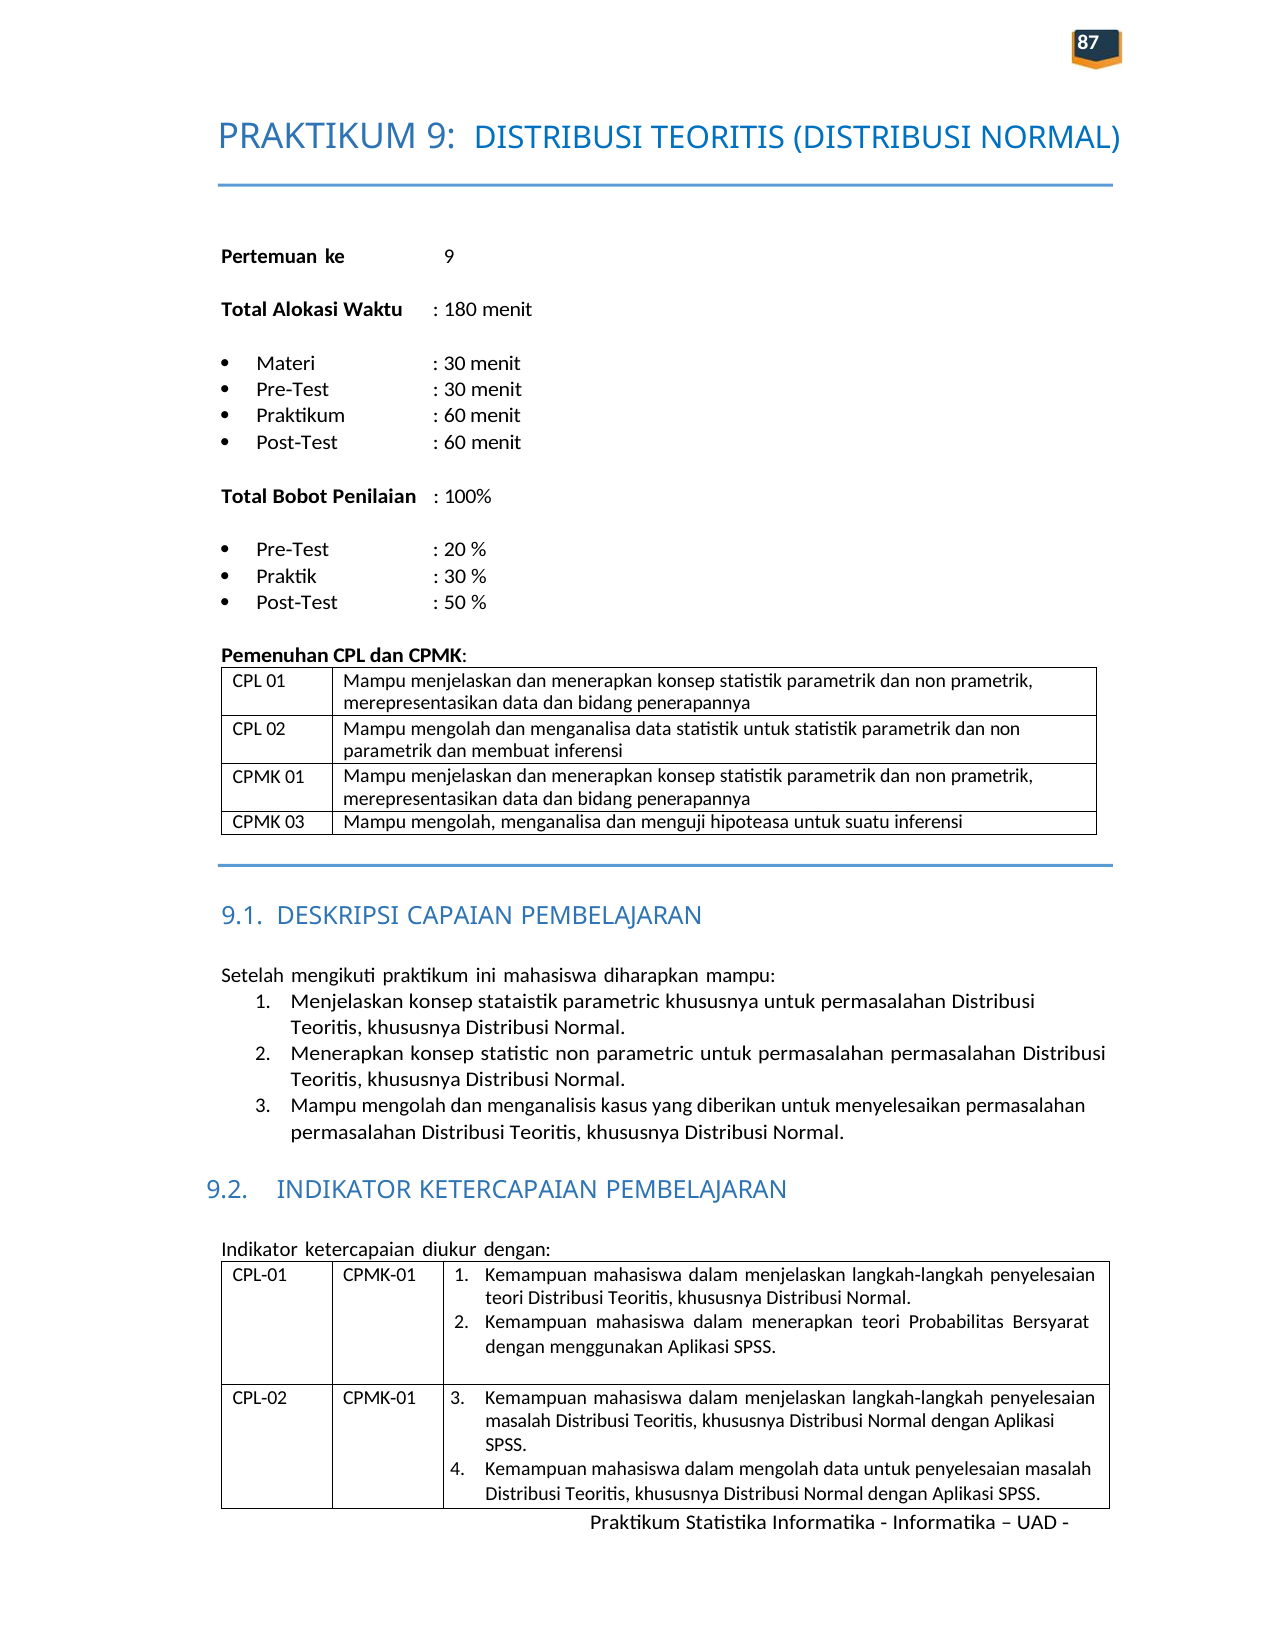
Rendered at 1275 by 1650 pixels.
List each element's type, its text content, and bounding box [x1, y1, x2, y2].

text Total Alokasi Waktu : 180 menit [221, 296, 1173, 322]
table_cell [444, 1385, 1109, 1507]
text Total Bobot Penilaian : 100% [221, 483, 1173, 508]
subtitle Pemenuhan CPL dan CPMK: [221, 642, 1173, 667]
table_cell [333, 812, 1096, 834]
list Pre‐Test : 20 % [221, 537, 1173, 562]
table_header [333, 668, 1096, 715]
list Menerapkan konsep statistic non parametric untuk permasalahan permasalahan Distribusi Teoritis, khususnya Distribusi Normal. [255, 1040, 1110, 1092]
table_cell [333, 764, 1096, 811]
subtitle DESKRIPSI CAPAIAN PEMBELAJARAN [221, 898, 1173, 932]
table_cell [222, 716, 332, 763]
list Mampu mengolah dan menganalisis kasus yang diberikan untuk menyelesaikan permasalahan permasalahan Distribusi Teoritis, khususnya Distribusi Normal. [255, 1093, 1110, 1144]
list Post‐Test : 50 % [221, 589, 1173, 615]
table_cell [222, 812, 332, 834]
text PRAKTIKUM 9: DISTRIBUSI TEORITIS (DISTRIBUSI NORMAL) [164, 110, 1173, 158]
list Pre‐Test : 30 menit [221, 376, 1173, 402]
list Menjelaskan konsep stataistik parametric khususnya untuk permasalahan Distribusi Teoritis, khususnya Distribusi Normal. [255, 988, 1110, 1040]
list Materi : 30 menit [221, 350, 1173, 375]
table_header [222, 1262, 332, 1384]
subtitle INDIKATOR KETERCAPAIAN PEMBELAJARAN [206, 1171, 1173, 1206]
picture [1071, 29, 1123, 70]
text Setelah mengikuti praktikum ini mahasiswa diharapkan mampu: [221, 962, 1173, 987]
text Indikator ketercapaian diukur dengan: [221, 1236, 1173, 1261]
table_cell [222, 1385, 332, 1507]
list Praktik : 30 % [221, 563, 1173, 588]
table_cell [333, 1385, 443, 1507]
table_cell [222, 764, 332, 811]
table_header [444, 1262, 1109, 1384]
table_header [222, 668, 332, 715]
subtitle Pertemuan ke 9 [221, 243, 1173, 269]
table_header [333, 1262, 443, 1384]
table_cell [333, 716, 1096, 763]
list Post‐Test : 60 menit [221, 429, 1173, 454]
list Praktikum : 60 menit [221, 403, 1173, 428]
